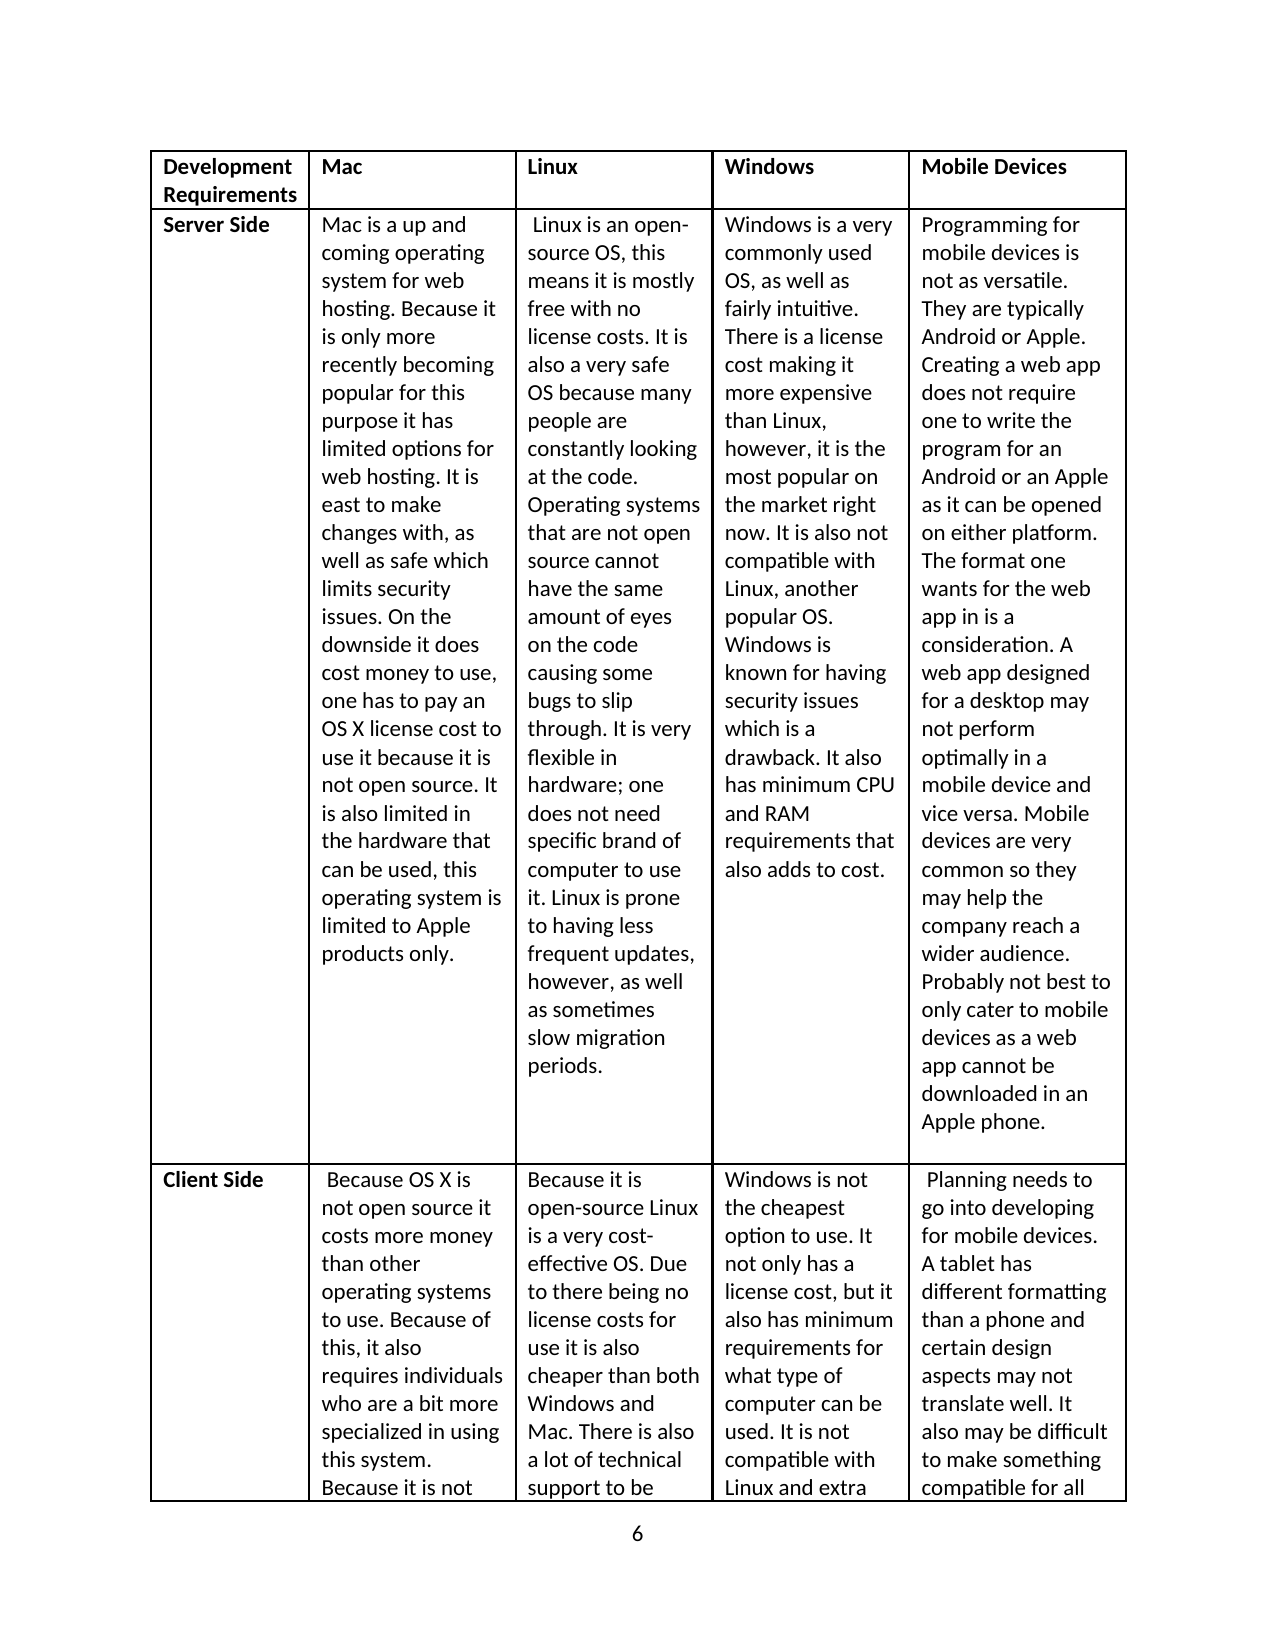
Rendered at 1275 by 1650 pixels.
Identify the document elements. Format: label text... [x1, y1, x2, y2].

table_header Mac [310, 152, 515, 208]
table_cell Windows is a very commonly used OS, as well as fairly intuitive. There is a license cost making it more expensive than Linux, however, it is the most popular on the market right now. It is also not compatible with Linux, another popular OS. Windows is known for having security issues which is a drawback. It also has minimum CPU and RAM requirements that also adds to cost. [714, 210, 908, 1163]
table_cell Because it is open-source Linux is a very cost-effective OS. Due to there being no license costs for use it is also cheaper than both Windows and Mac. There is also a lot of technical support to be found in forums making it slightly easier to use. There is a learning curve, however, so people with slightly more experience may be necessary. As stated above, there is no specific hardware that needs to be used so the company can choose whatever their preferred computers are. [517, 1165, 711, 1500]
table_cell Linux is an open-source OS, this means it is mostly free with no license costs. It is also a very safe OS because many people are constantly looking at the code. Operating systems that are not open source cannot have the same amount of eyes on the code causing some bugs to slip through. It is very flexible in hardware; one does not need specific brand of computer to use it. Linux is prone to having less frequent updates, however, as well as sometimes slow migration periods. [517, 210, 711, 1163]
table_cell Because OS X is not open source it costs more money than other operating systems to use. Because of this, it also requires individuals who are a bit more specialized in using this system. Because it is not open source it is harder to study and learn to use, this also means it costs a bit more money finding and hiring individuals who do specialize in this OS. They also need to know the Apple language, Swift. Programmers will need to use Apple products; this may be a cost for the company if they need to provide Apple products. Because this OS is specially tailored to Apple products it does not translate to other platforms that easily. This is yet another cost. [310, 1165, 515, 1500]
table_header Linux [517, 152, 711, 208]
table_cell Planning needs to go into developing for mobile devices. A tablet has different formatting than a phone and certain design aspects may not translate well. It also may be difficult to make something compatible for all the different mobile devices. It may be expensive because if developing using Apple or Windows these both have license costs. May be time consuming planning something that will be compatible for all mobile devices. [910, 1165, 1125, 1500]
table_header Mobile Devices [910, 152, 1125, 208]
table_cell Server Side [152, 210, 308, 1163]
table_header Windows [714, 152, 908, 208]
table_cell Programming for mobile devices is not as versatile. They are typically Android or Apple. Creating a web app does not require one to write the program for an Android or an Apple as it can be opened on either platform. The format one wants for the web app in is a consideration. A web app designed for a desktop may not perform optimally in a mobile device and vice versa. Mobile devices are very common so they may help the company reach a wider audience. Probably not best to only cater to mobile devices as a web app cannot be downloaded in an Apple phone. [910, 210, 1125, 1163]
table_cell Mac is a up and coming operating system for web hosting. Because it is only more recently becoming popular for this purpose it has limited options for web hosting. It is east to make changes with, as well as safe which limits security issues. On the downside it does cost money to use, one has to pay an OS X license cost to use it because it is not open source. It is also limited in the hardware that can be used, this operating system is limited to Apple products only. [310, 210, 515, 1163]
table_header Development Requirements [152, 152, 308, 208]
table_cell Windows is not the cheapest option to use. It not only has a license cost, but it also has minimum requirements for what type of computer can be used. It is not compatible with Linux and extra steps may need to be taken to make it compatible with Apple which is a draw back. Due to its poor security extra time needs to be put in planning to make the web app more secure. It is very common and intuitive, however, so it is easy to find people proficient in this OS. This also makes it rather quick to build on. [714, 1165, 908, 1500]
table_cell Client Side [152, 1165, 308, 1500]
